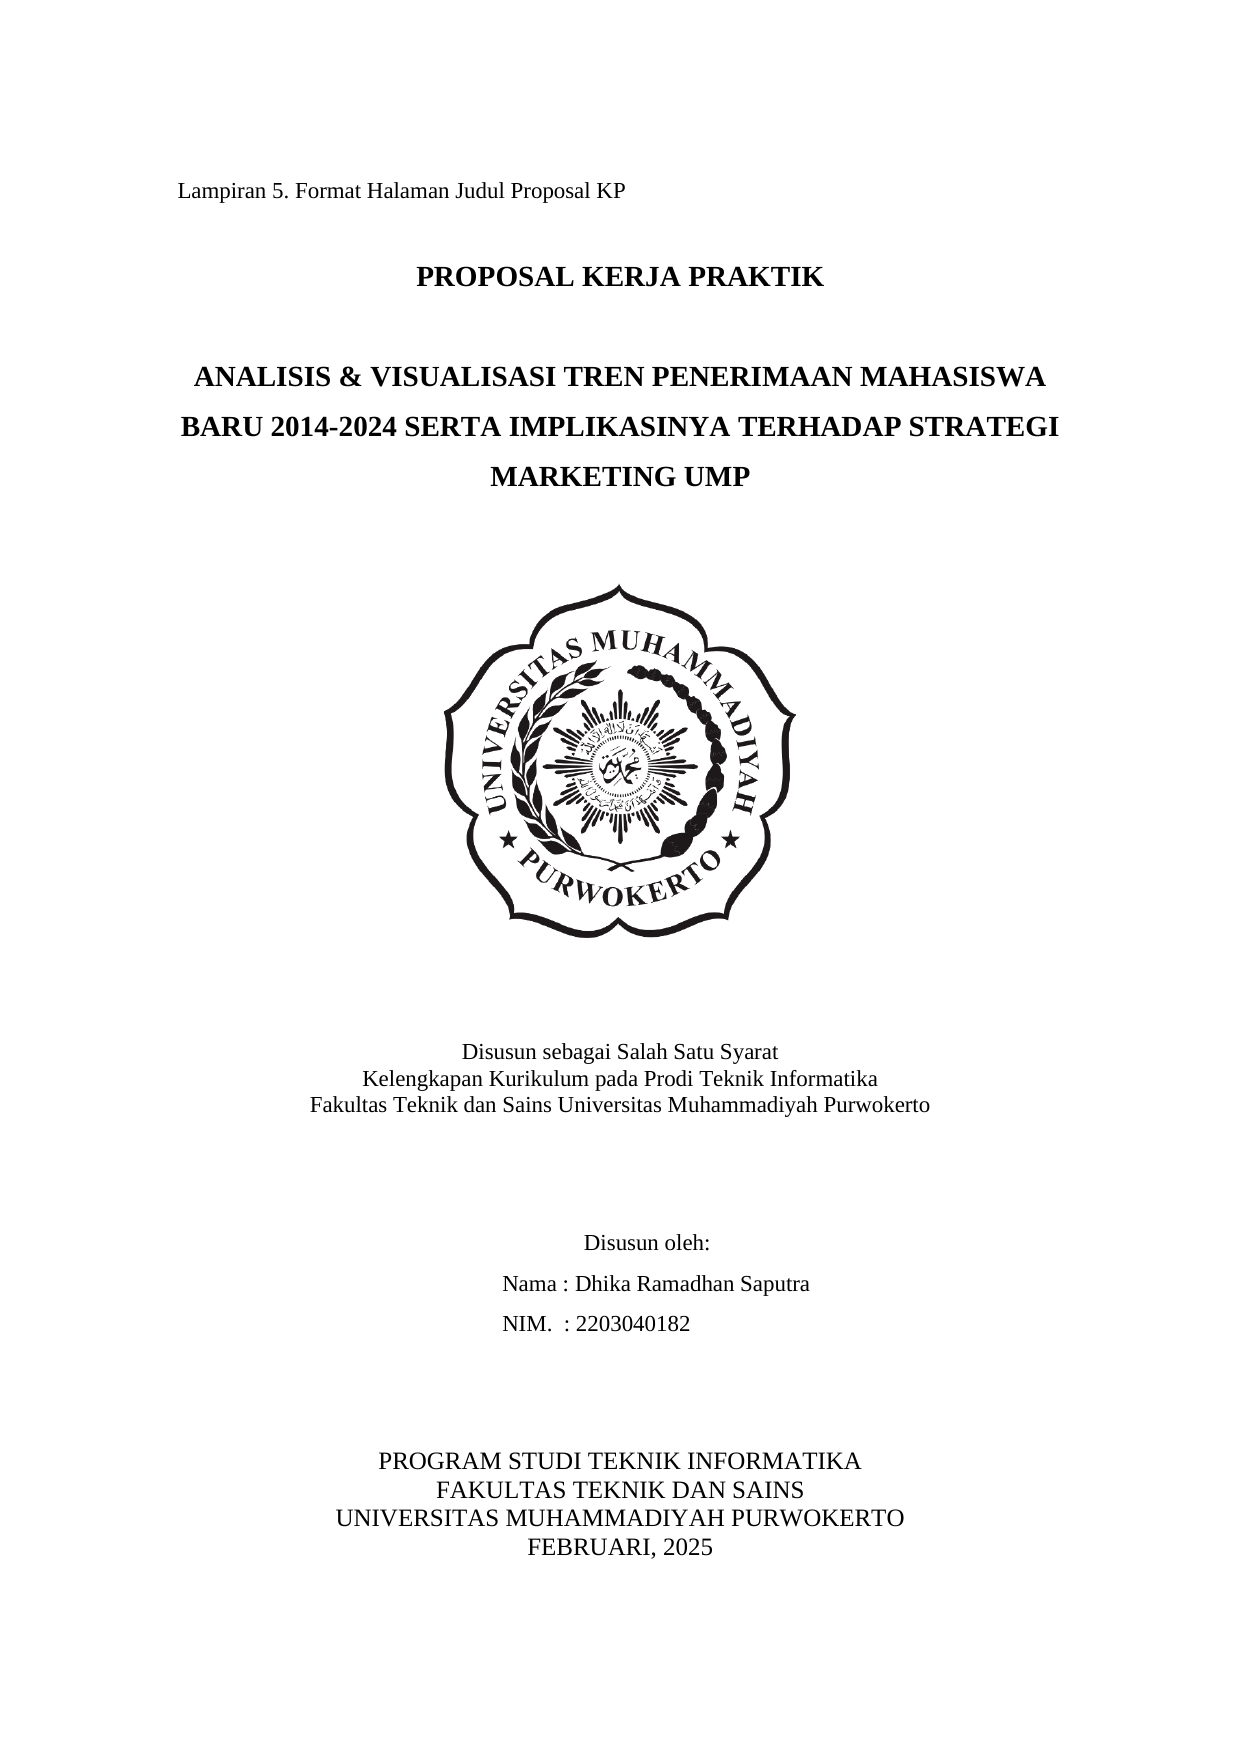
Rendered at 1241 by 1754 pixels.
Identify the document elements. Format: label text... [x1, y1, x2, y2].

text FEBRUARI, 2025 [177, 1532, 1063, 1561]
text Disusun oleh: [177, 1215, 1063, 1255]
picture [443, 583, 797, 938]
text Nama : Dhika Ramadhan Saputra [502, 1255, 1063, 1296]
text Lampiran 5. Format Halaman Judul Proposal KP [177, 177, 1063, 203]
text Kelengkapan Kurikulum pada Prodi Teknik Informatika [177, 1064, 1063, 1091]
text NIM. : 2203040182 [502, 1296, 1063, 1337]
text FAKULTAS TEKNIK DAN SAINS [177, 1475, 1063, 1504]
text Disusun sebagai Salah Satu Syarat [177, 1038, 1063, 1064]
text ANALISIS & VISUALISASI TREN PENERIMAAN MAHASISWA BARU 2014-2024 SERTA IMPLIKASINYA TERHADAP STRATEGI MARKETING UMP [177, 359, 1063, 493]
text Fakultas Teknik dan Sains Universitas Muhammadiyah Purwokerto [177, 1091, 1063, 1117]
text PROGRAM STUDI TEKNIK INFORMATIKA [177, 1446, 1063, 1475]
text UNIVERSITAS MUHAMMADIYAH PURWOKERTO [177, 1504, 1063, 1532]
text PROPOSAL KERJA PRAKTIK [177, 259, 1063, 293]
